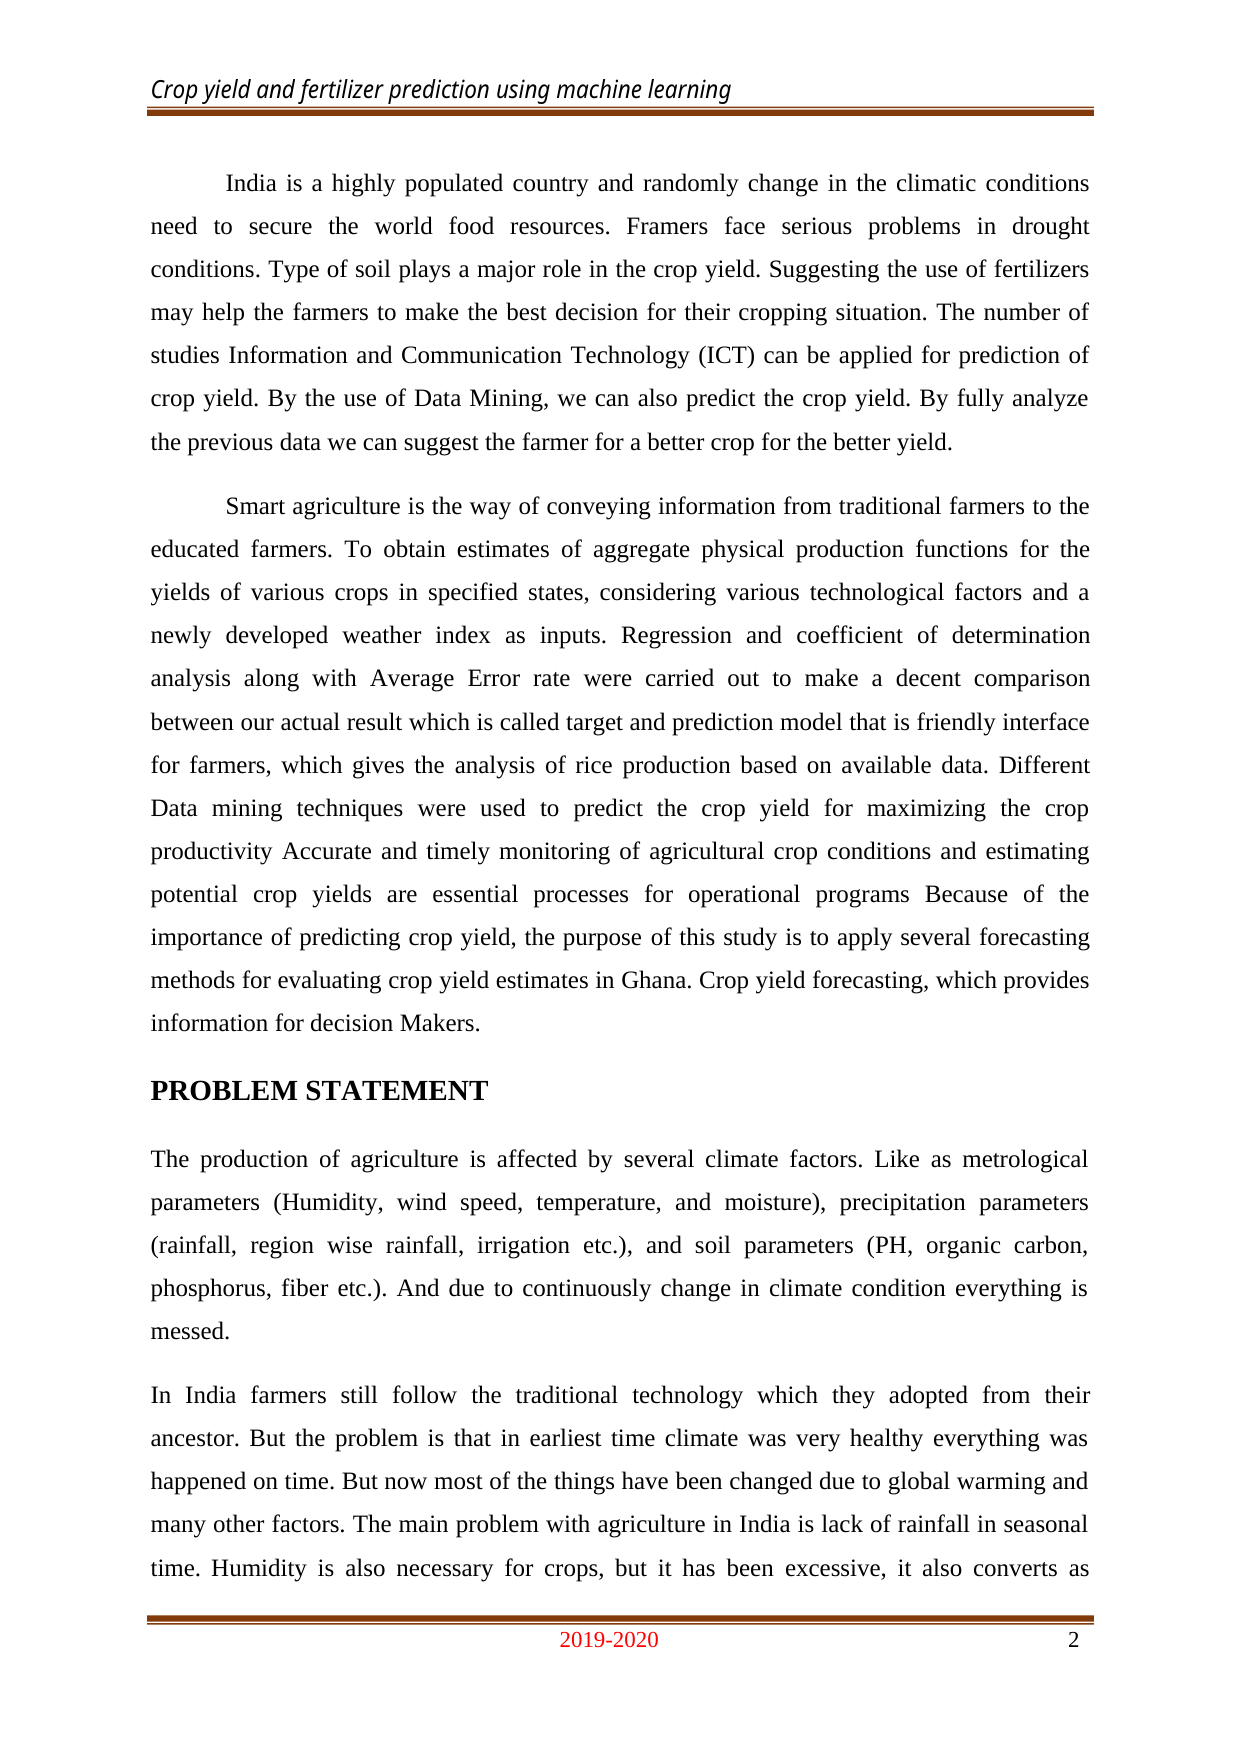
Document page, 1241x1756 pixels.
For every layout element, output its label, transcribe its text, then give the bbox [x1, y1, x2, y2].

text India is a highly populated country and randomly change in the climatic conditions need to secure the world food resources. Framers face serious problems in drought conditions. Type of soil plays a major role in the crop yield. Suggesting the use of fertilizers may help the farmers to make the best decision for their cropping situation. The number of studies Information and Communication Technology (ICT) can be applied for prediction of crop yield. By the use of Data Mining, we can also predict the crop yield. By fully analyze the previous data we can suggest the farmer for a better crop for the better yield. [150, 168, 1090, 455]
subtitle PROBLEM STATEMENT [106, 1073, 1128, 1106]
text The production of agriculture is affected by several climate factors. Like as metrological parameters (Humidity, wind speed, temperature, and moisture), precipitation parameters (rainfall, region wise rainfall, irrigation etc.), and soil parameters (PH, organic carbon, phosphorus, fiber etc.). And due to continuously change in climate condition everything is messed. [150, 1144, 1089, 1345]
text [150, 1380, 1090, 1581]
text Smart agriculture is the way of conveying information from traditional farmers to the educated farmers. To obtain estimates of aggregate physical production functions for the yields of various crops in specified states, considering various technological factors and a newly developed weather index as inputs. Regression and coefficient of determination analysis along with Average Error rate were carried out to make a decent comparison between our actual result which is called target and prediction model that is friendly interface for farmers, which gives the analysis of rice production based on available data. Different Data mining techniques were used to predict the crop yield for maximizing the crop productivity Accurate and timely monitoring of agricultural crop conditions and estimating potential crop yields are essential processes for operational programs Because of the importance of predicting crop yield, the purpose of this study is to apply several forecasting methods for evaluating crop yield estimates in Ghana. Crop yield forecasting, which provides information for decision Makers. [150, 491, 1091, 1037]
